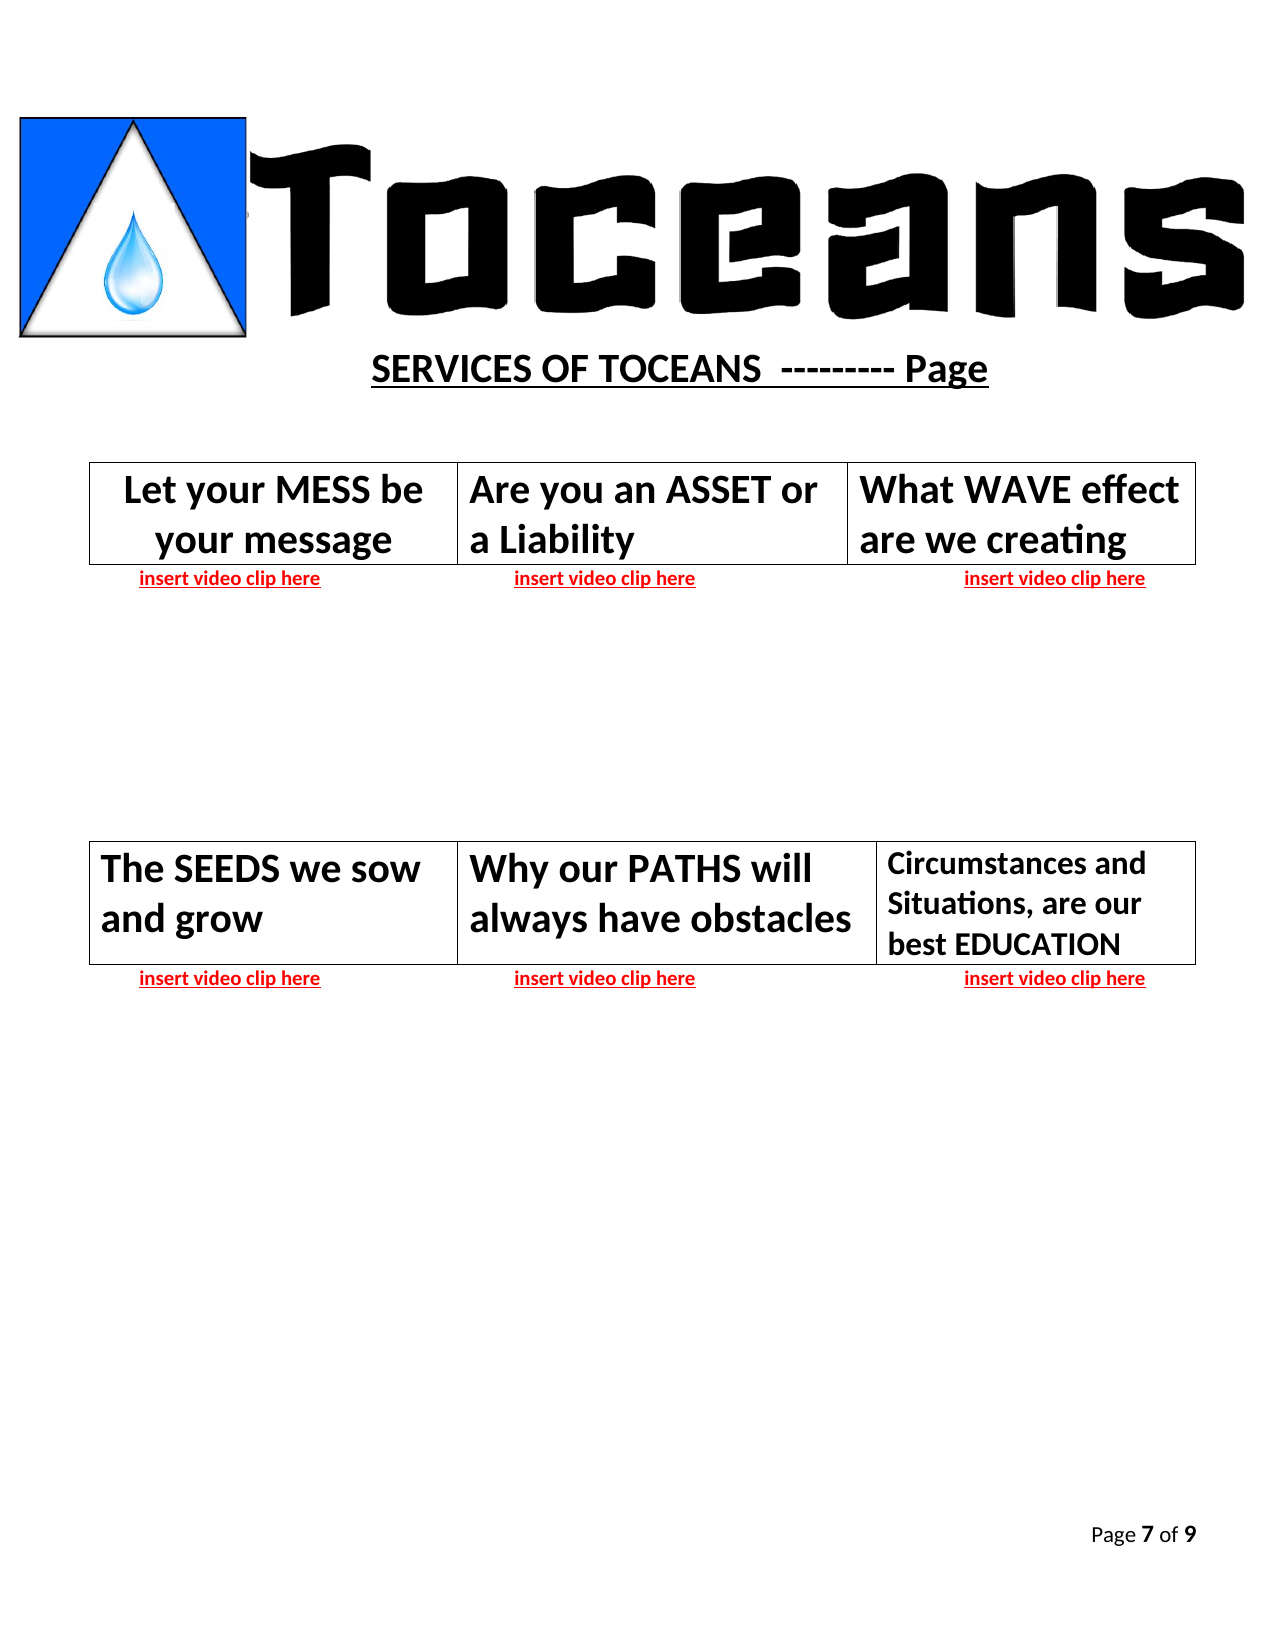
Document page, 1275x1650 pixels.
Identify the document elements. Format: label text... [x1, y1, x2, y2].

table_header Are you an ASSET or a Liability [458, 463, 847, 564]
table_header The SEEDS we sow and grow [90, 842, 457, 964]
text SERVICES OF TOCEANS --------- Page [164, 334, 1196, 393]
picture [18, 116, 1259, 339]
table_header What WAVE effect are we creating [848, 463, 1195, 564]
table_header Why our PATHS will always have obstacles [458, 842, 876, 964]
text insert video clip here insert video clip here insert video clip here [89, 965, 1196, 990]
text insert video clip here insert video clip here insert video clip here [89, 565, 1196, 591]
table_header Circumstances and Situations, are our best EDUCATION [877, 842, 1195, 964]
table_header Let your MESS be your message [90, 463, 457, 564]
